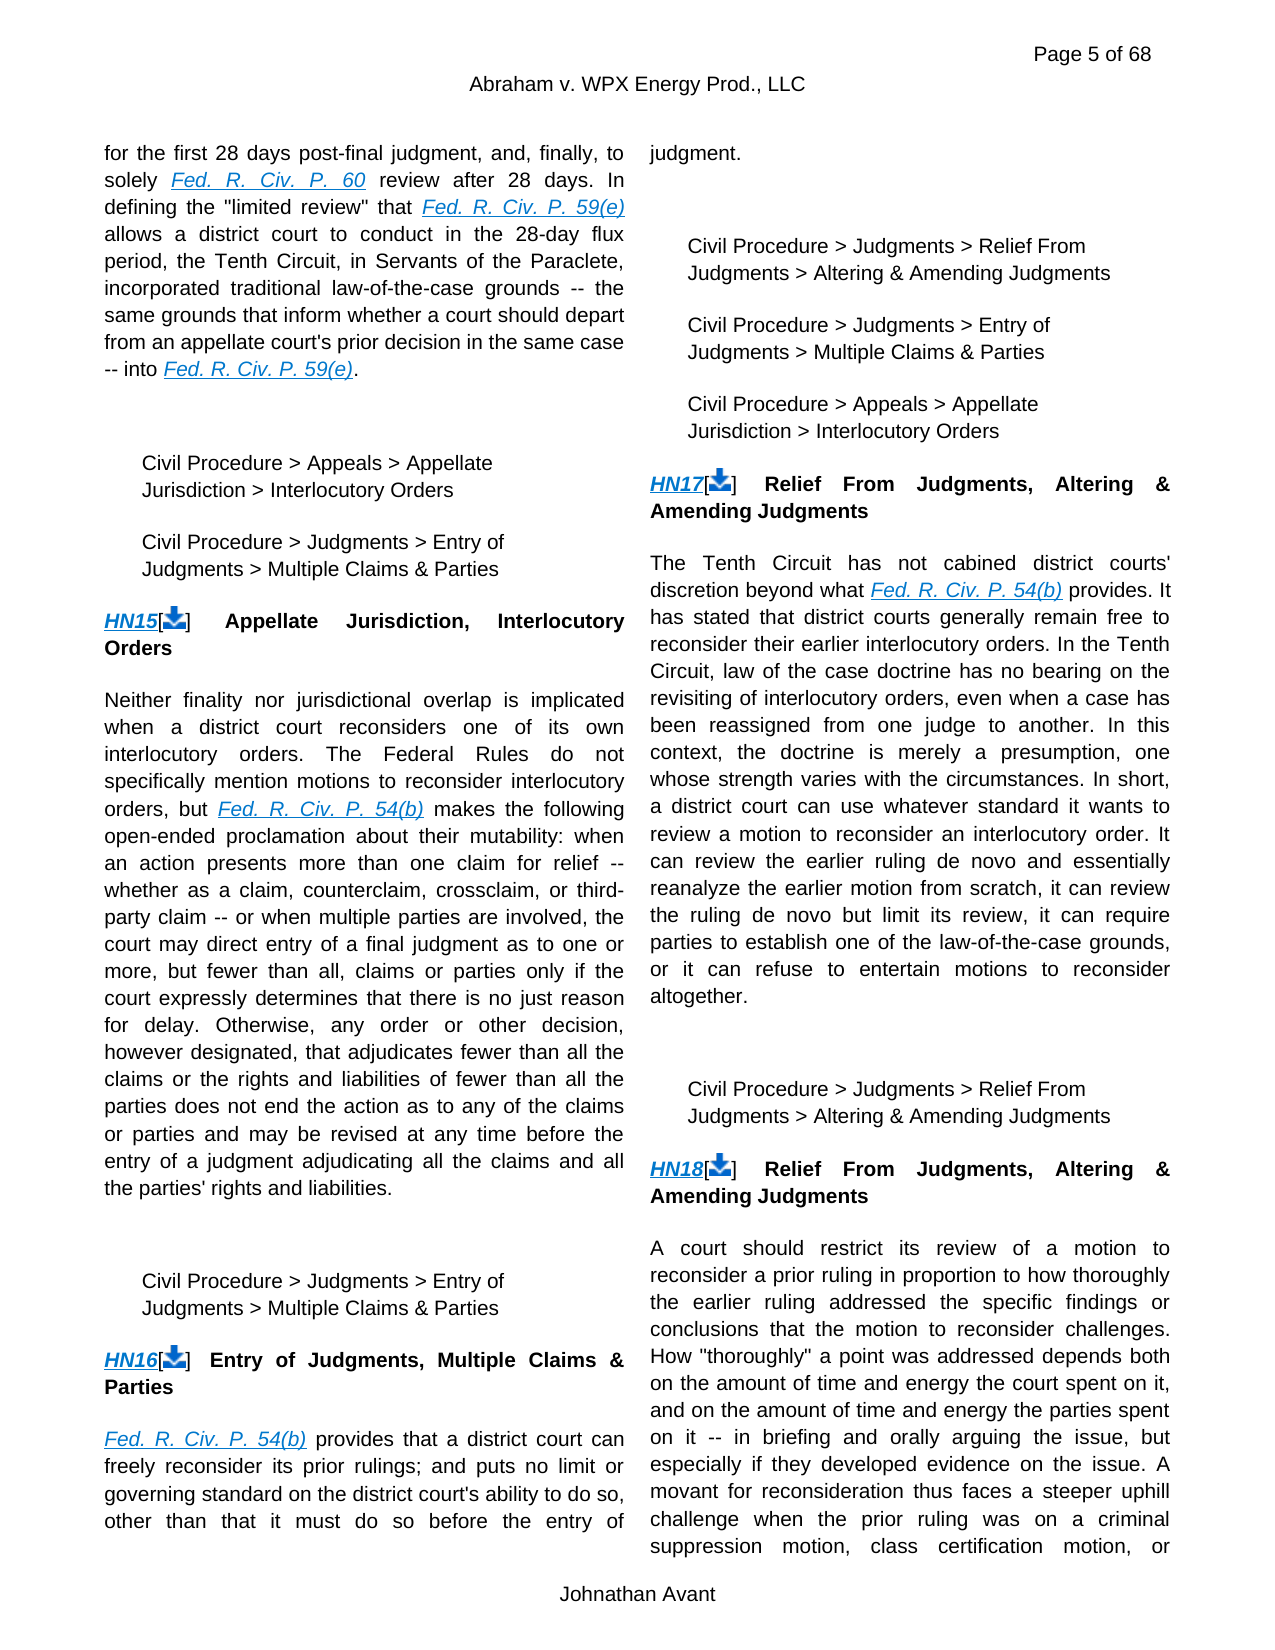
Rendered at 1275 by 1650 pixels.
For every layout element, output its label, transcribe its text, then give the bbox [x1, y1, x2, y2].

text HN18[] Relief From Judgments, Altering & Amending Judgments [650, 1153, 1171, 1207]
text Civil Procedure > Appeals > Appellate Jurisdiction > Interlocutory Orders [142, 447, 625, 502]
text HN17[] Relief From Judgments, Altering & Amending Judgments [650, 468, 1171, 522]
text Civil Procedure > Judgments > Relief From Judgments > Altering & Amending Judgments [687, 1074, 1171, 1128]
picture [163, 1345, 186, 1368]
text Neither finality nor jurisdictional overlap is implicated when a district court reconsiders one of its own interlocutory orders. The Federal Rules do not specifically mention motions to reconsider interlocutory orders, but Fed. R. Civ. P. 54(b) makes the following open-ended proclamation about their mutability: when an action presents more than one claim for relief -- whether as a claim, counterclaim, crossclaim, or third-party claim -- or when multiple parties are involved, the court may direct entry of a final judgment as to one or more, but fewer than all, claims or parties only if the court expressly determines that there is no just reason for delay. Otherwise, any order or other decision, however designated, that adjudicates fewer than all the claims or the rights and liabilities of fewer than all the parties does not end the action as to any of the claims or parties and may be revised at any time before the entry of a judgment adjudicating all the claims and all the parties' rights and liabilities. [104, 685, 625, 1199]
text HN16[] Entry of Judgments, Multiple Claims & Parties [104, 1345, 625, 1399]
picture [709, 1153, 731, 1176]
text Civil Procedure > Judgments > Entry of Judgments > Multiple Claims & Parties [142, 527, 625, 581]
text Civil Procedure > Judgments > Entry of Judgments > Multiple Claims & Parties [142, 1266, 625, 1320]
text Fed. R. Civ. P. 54(b) provides that a district court can freely reconsider its prior rulings; and puts no limit or governing standard on the district court's ability to do so, other than that it must do so before the entry of judgment. [104, 1424, 625, 1532]
text HN15[] Appellate Jurisdiction, Interlocutory Orders [104, 606, 625, 660]
text Civil Procedure > Judgments > Entry of Judgments > Multiple Claims & Parties [687, 310, 1171, 364]
text Civil Procedure > Appeals > Appellate Jurisdiction > Interlocutory Orders [687, 389, 1171, 443]
text Civil Procedure > Judgments > Relief From Judgments > Altering & Amending Judgments [687, 231, 1171, 285]
picture [709, 468, 731, 491]
text The Tenth Circuit has not cabined district courts' discretion beyond what Fed. R. Civ. P. 54(b) provides. It has stated that district courts generally remain free to reconsider their earlier interlocutory orders. In the Tenth Circuit, law of the case doctrine has no bearing on the revisiting of interlocutory orders, even when a case has been reassigned from one judge to another. In this context, the doctrine is merely a presumption, one whose strength varies with the circumstances. In short, a district court can use whatever standard it wants to review a motion to reconsider an interlocutory order. It can review the earlier ruling de novo and essentially reanalyze the earlier motion from scratch, it can review the ruling de novo but limit its review, it can require parties to establish one of the law-of-the-case grounds, or it can refuse to entertain motions to reconsider altogether. [650, 547, 1171, 1008]
picture [163, 606, 186, 629]
